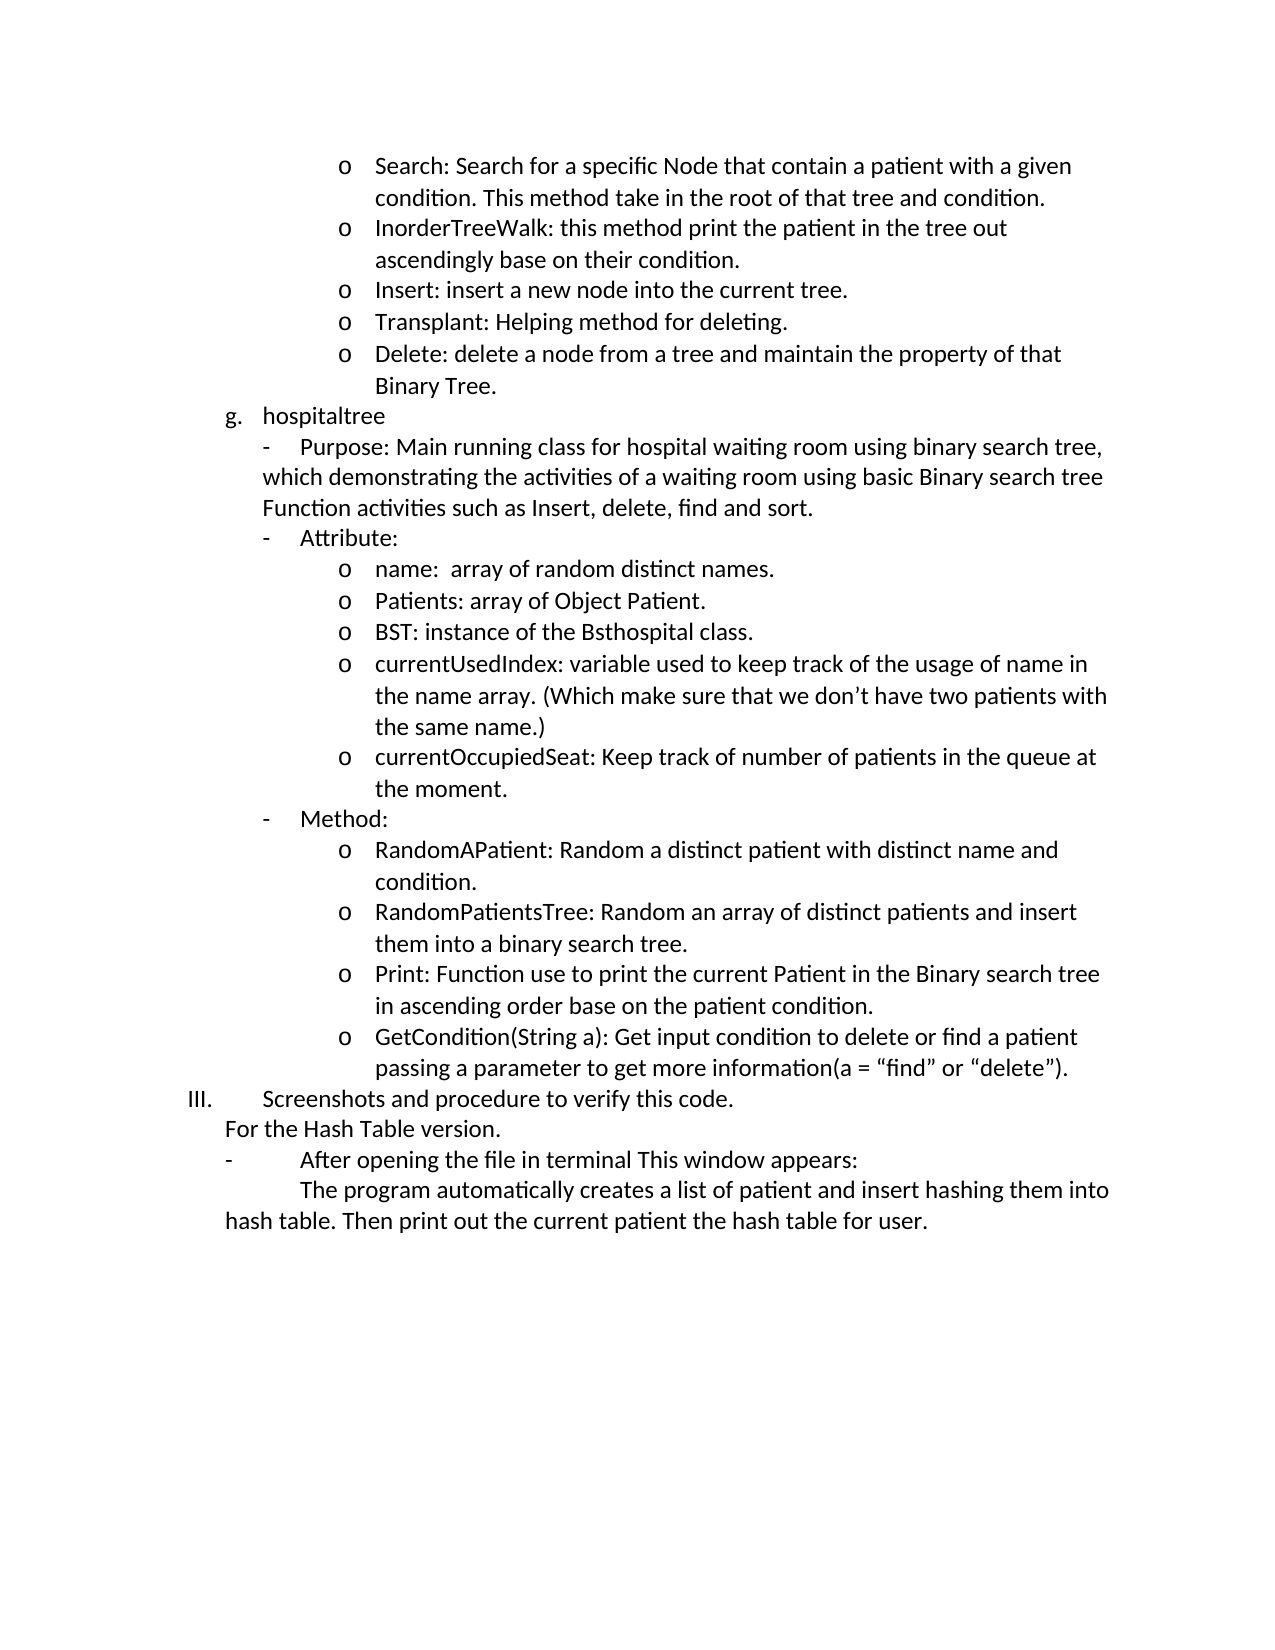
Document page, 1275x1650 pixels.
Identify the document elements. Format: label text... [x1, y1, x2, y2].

list GetCondition(String a): Get input condition to delete or find a patient passing a parameter to get more information(a = “find” or “delete”). [337, 1021, 1125, 1083]
list currentUsedIndex: variable used to keep track of the usage of name in the name array. (Which make sure that we don’t have two patients with the same name.) [337, 648, 1125, 741]
list InorderTreeWalk: this method print the patient in the tree out ascendingly base on their condition. [337, 212, 1125, 274]
list Method: [262, 803, 1125, 834]
list Transplant: Helping method for deleting. [337, 306, 1125, 338]
list - Purpose: Main running class for hospital waiting room using binary search tree, which demonstrating the activities of a waiting room using basic Binary search tree Function activities such as Insert, delete, find and sort. [262, 431, 1125, 522]
list RandomPatientsTree: Random an array of distinct patients and insert them into a binary search tree. [337, 896, 1125, 958]
list hospitaltree [225, 400, 1125, 431]
list RandomAPatient: Random a distinct patient with distinct name and condition. [337, 834, 1125, 896]
list Print: Function use to print the current Patient in the Binary search tree in ascending order base on the patient condition. [337, 958, 1125, 1021]
list Patients: array of Object Patient. [337, 585, 1125, 617]
list Insert: insert a new node into the current tree. [337, 274, 1125, 306]
list name: array of random distinct names. [337, 553, 1125, 585]
text The program automatically creates a list of patient and insert hashing them into hash table. Then print out the current patient the hash table for user. [225, 1175, 1125, 1236]
list Screenshots and procedure to verify this code. [187, 1083, 1125, 1114]
text - After opening the file in terminal This window appears: [150, 1144, 1125, 1175]
list BST: instance of the Bsthospital class. [337, 617, 1125, 648]
text For the Hash Table version. [150, 1114, 1125, 1144]
list Delete: delete a node from a tree and maintain the property of that Binary Tree. [337, 338, 1125, 400]
list currentOccupiedSeat: Keep track of number of patients in the queue at the moment. [337, 741, 1125, 803]
list Attribute: [262, 522, 1125, 553]
list Search: Search for a specific Node that contain a patient with a given condition. This method take in the root of that tree and condition. [337, 150, 1125, 212]
